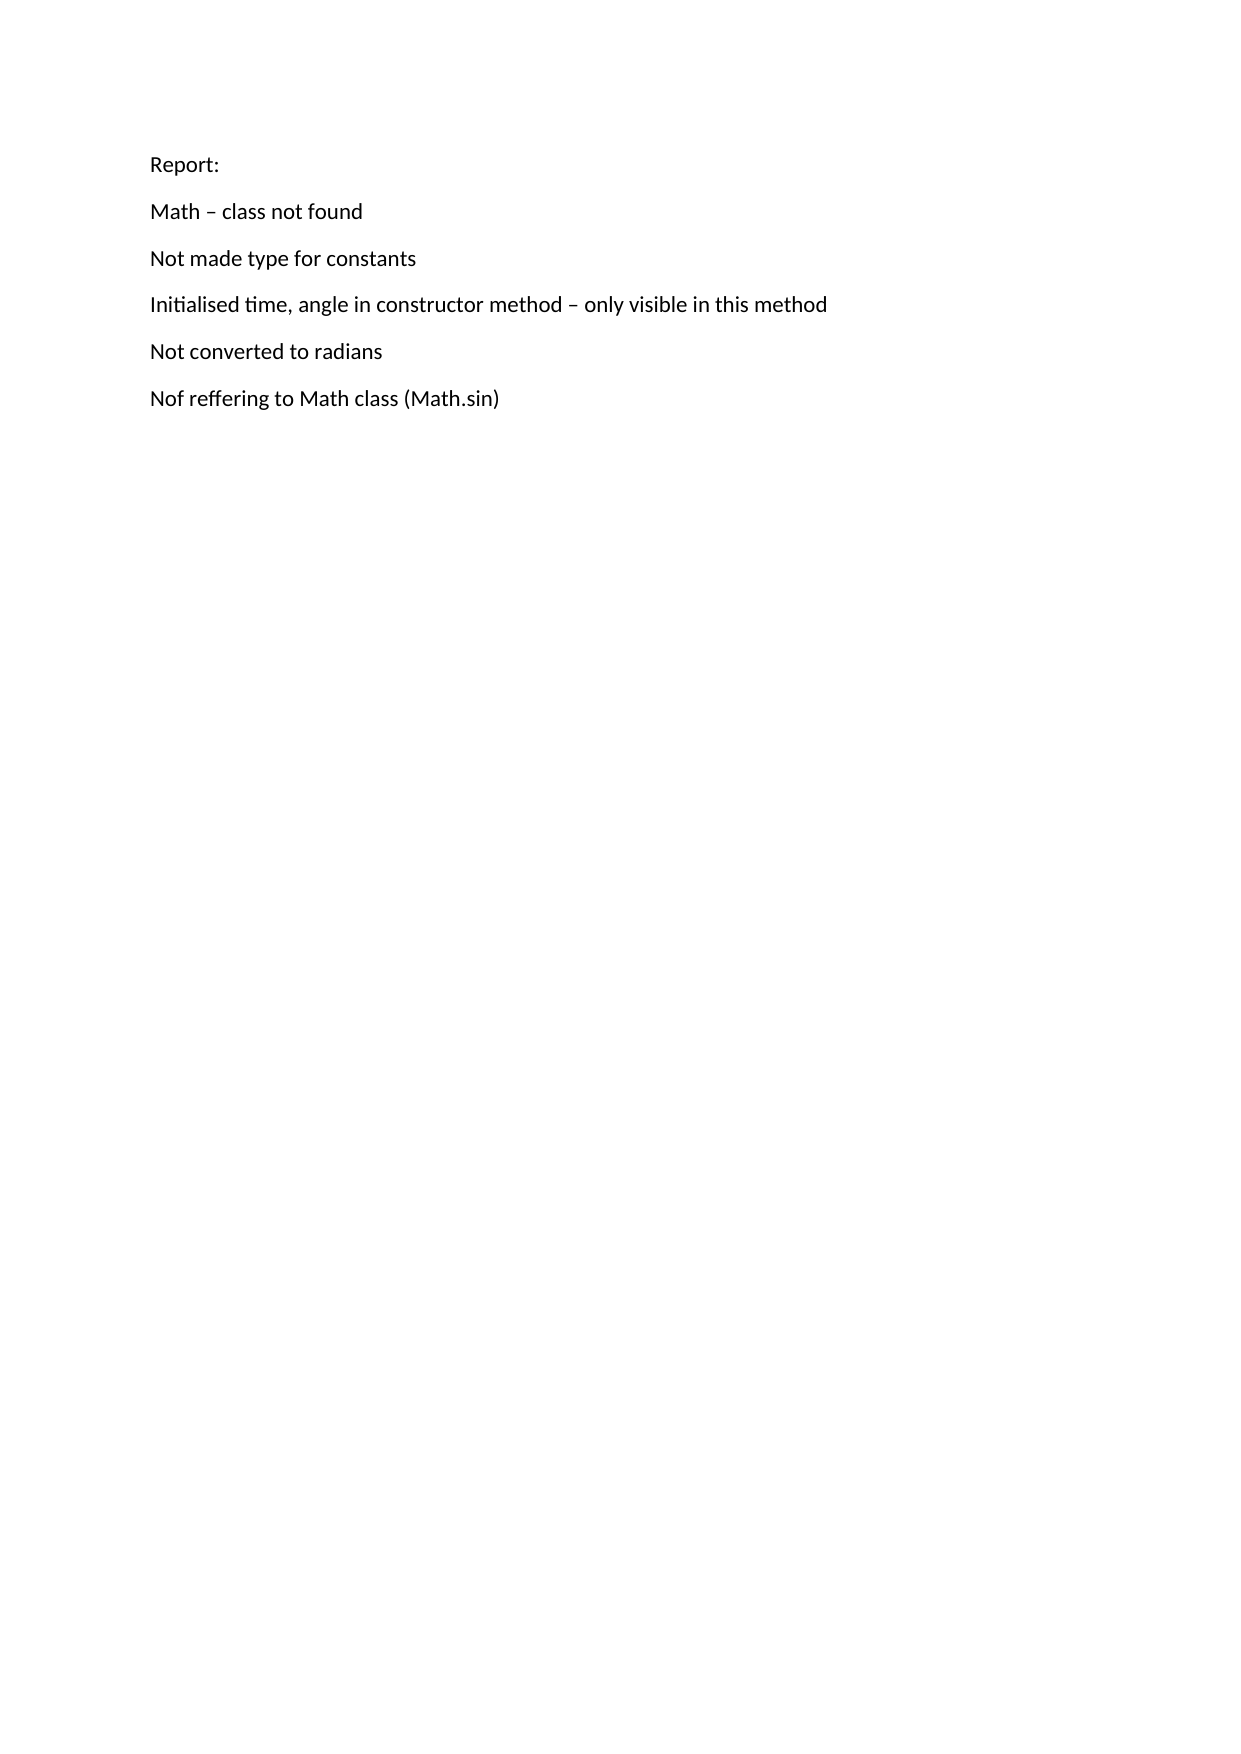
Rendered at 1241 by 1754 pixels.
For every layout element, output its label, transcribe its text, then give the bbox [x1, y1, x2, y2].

text Not made type for constants [150, 244, 1090, 272]
text Report: [150, 150, 1090, 178]
text Not converted to radians [150, 337, 1090, 366]
text Math – class not found [150, 197, 1090, 225]
text Initialised time, angle in constructor method – only visible in this method [150, 291, 1090, 319]
text Nof reffering to Math class (Math.sin) [150, 384, 1090, 412]
